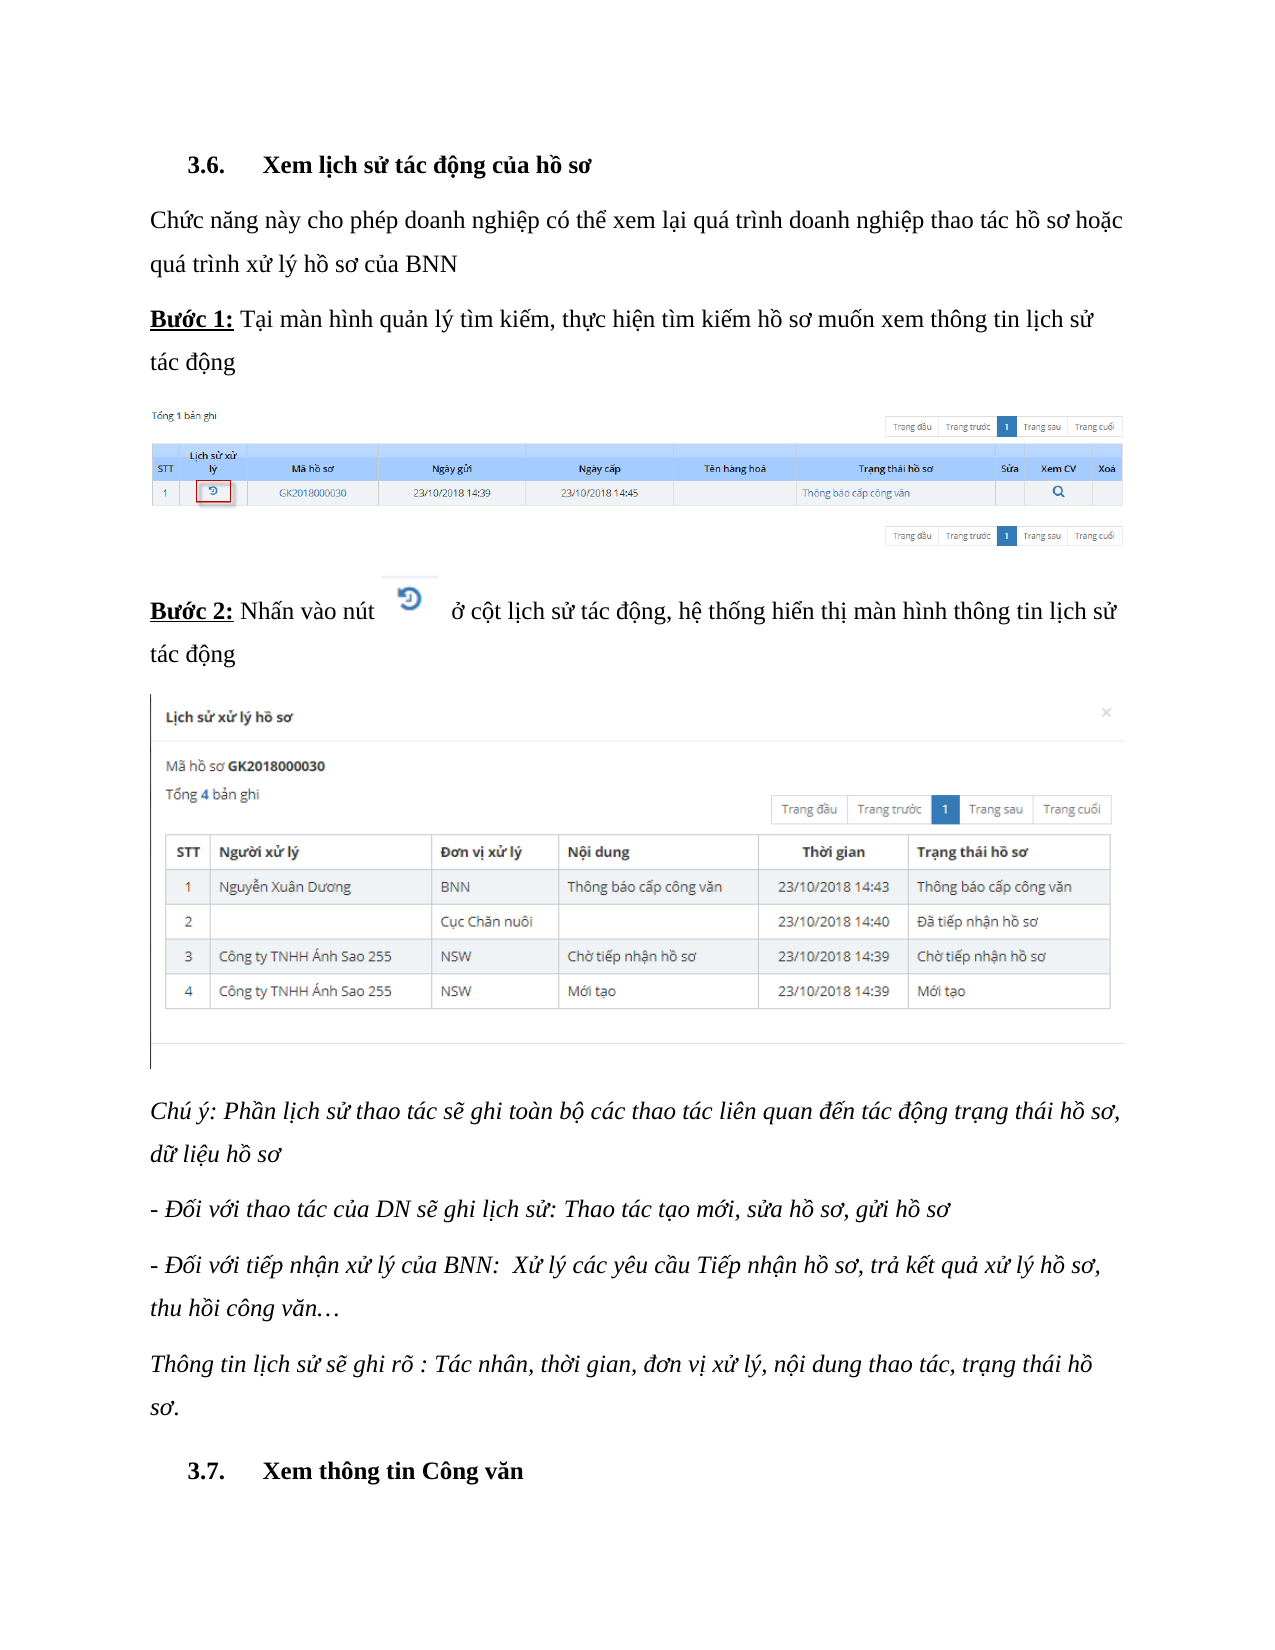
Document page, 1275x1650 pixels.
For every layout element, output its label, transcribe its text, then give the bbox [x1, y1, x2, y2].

subtitle Xem thông tin Công văn [187, 1456, 1125, 1485]
picture [380, 575, 439, 620]
text Bước 1: Tại màn hình quản lý tìm kiếm, thực hiện tìm kiếm hồ sơ muốn xem thông tin lịch sử tác động [150, 304, 1125, 376]
text - Đối với thao tác của DN sẽ ghi lịch sử: Thao tác tạo mới, sửa hồ sơ, gửi hồ sơ [150, 1194, 1125, 1223]
picture [150, 403, 1125, 549]
text Bước 2: Nhấn vào nút ở cột lịch sử tác động, hệ thống hiển thị màn hình thông tin lịch sử tác động [150, 576, 1125, 668]
text Chức năng này cho phép doanh nghiệp có thể xem lại quá trình doanh nghiệp thao tác hồ sơ hoặc quá trình xử lý hồ sơ của BNN [150, 206, 1125, 277]
text - Đối với tiếp nhận xử lý của BNN: Xử lý các yêu cầu Tiếp nhận hồ sơ, trả kết quả xử lý hồ sơ, thu hồi công văn… [150, 1250, 1125, 1322]
picture [150, 694, 1125, 1069]
text Thông tin lịch sử sẽ ghi rõ : Tác nhân, thời gian, đơn vị xử lý, nội dung thao tác, trạng thái hồ sơ. [150, 1349, 1125, 1421]
text Chú ý: Phần lịch sử thao tác sẽ ghi toàn bộ các thao tác liên quan đến tác động trạng thái hồ sơ, dữ liệu hồ sơ [150, 1096, 1125, 1168]
subtitle Xem lịch sử tác động của hồ sơ [187, 150, 1125, 179]
